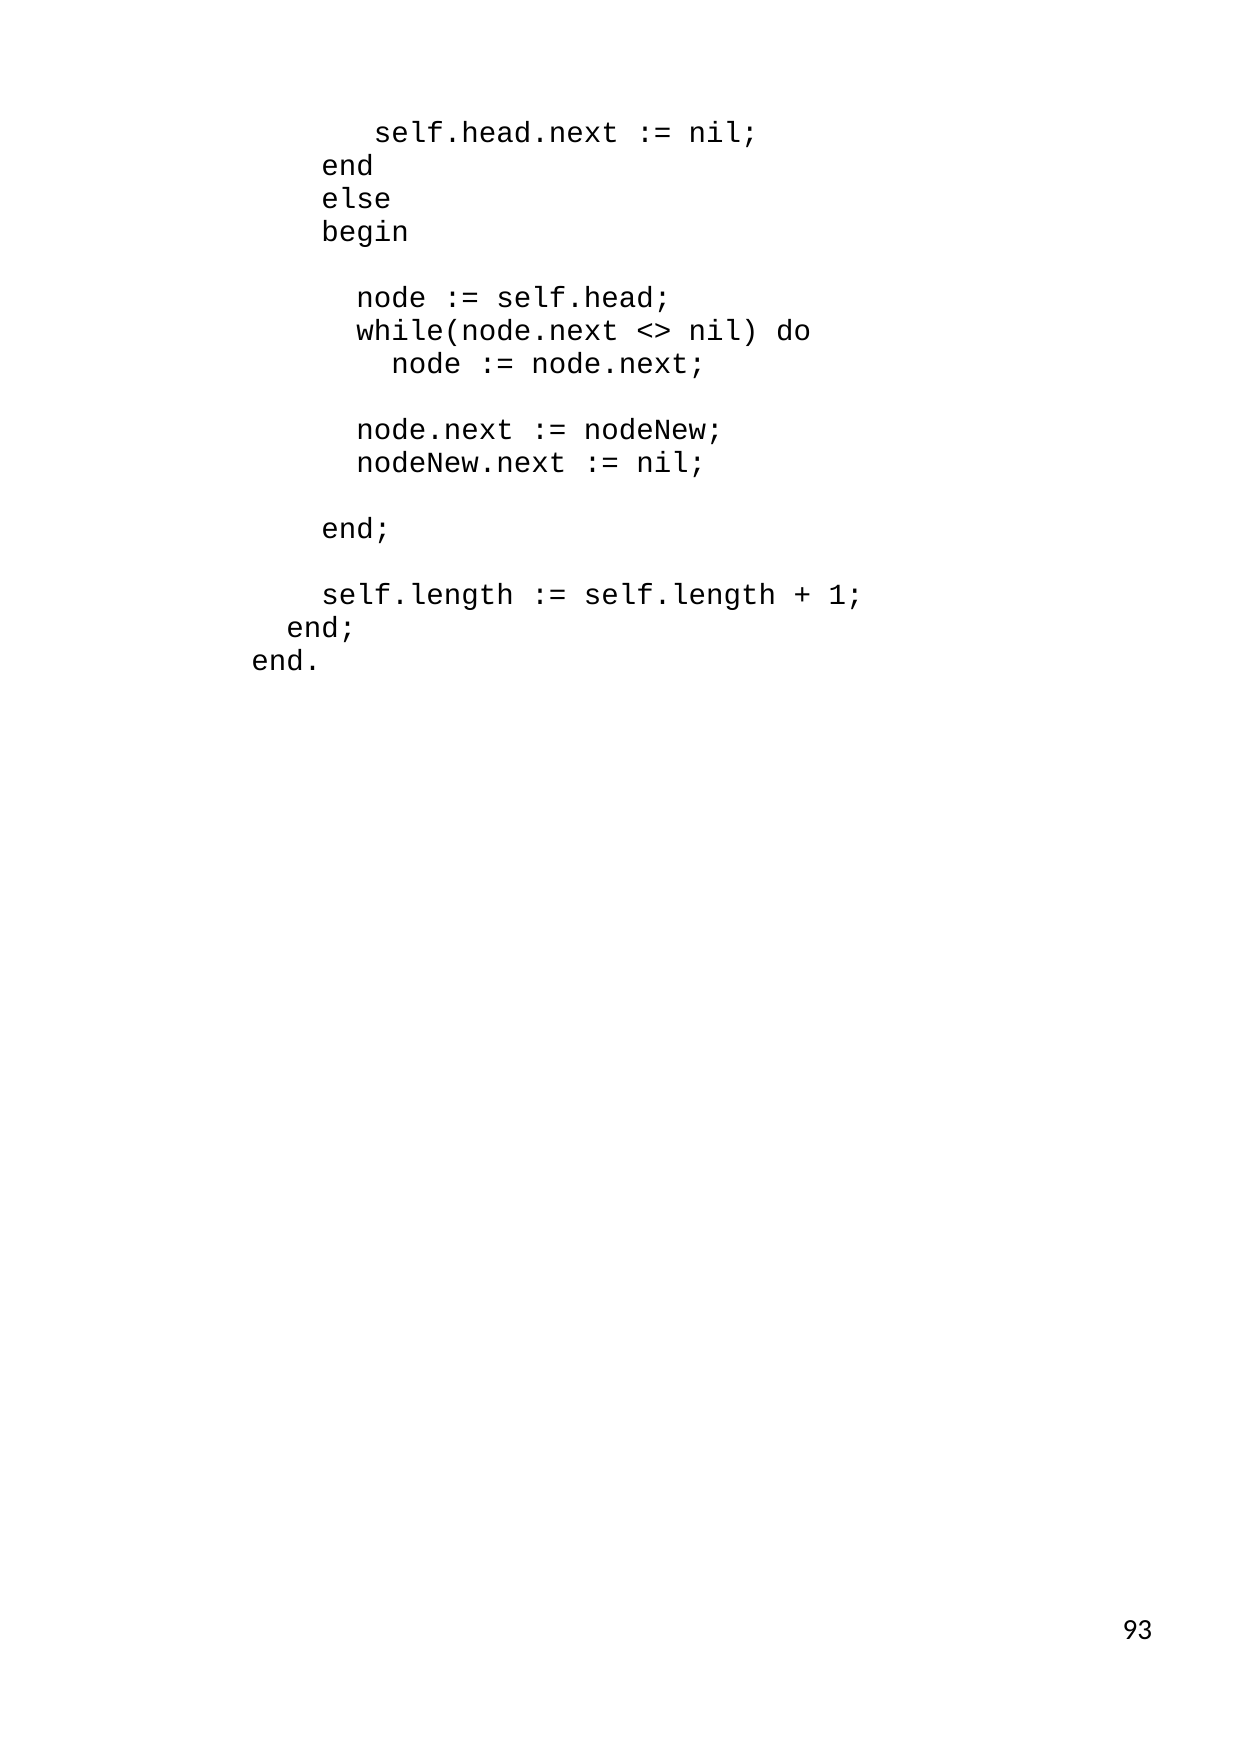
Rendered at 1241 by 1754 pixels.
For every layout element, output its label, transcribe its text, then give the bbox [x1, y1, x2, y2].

text end. [177, 646, 1152, 679]
text node.next := nodeNew; [177, 415, 1152, 448]
text else [177, 184, 1152, 217]
text node := self.head; [177, 283, 1152, 316]
text while(node.next <> nil) do [177, 316, 1152, 349]
text begin [177, 217, 1152, 250]
text self.head.next := nil; [177, 118, 1152, 151]
text end; [177, 613, 1152, 646]
text self.length := self.length + 1; [177, 580, 1152, 613]
text nodeNew.next := nil; [177, 448, 1152, 481]
text end; [177, 514, 1152, 547]
text end [177, 151, 1152, 184]
text node := node.next; [177, 349, 1152, 382]
